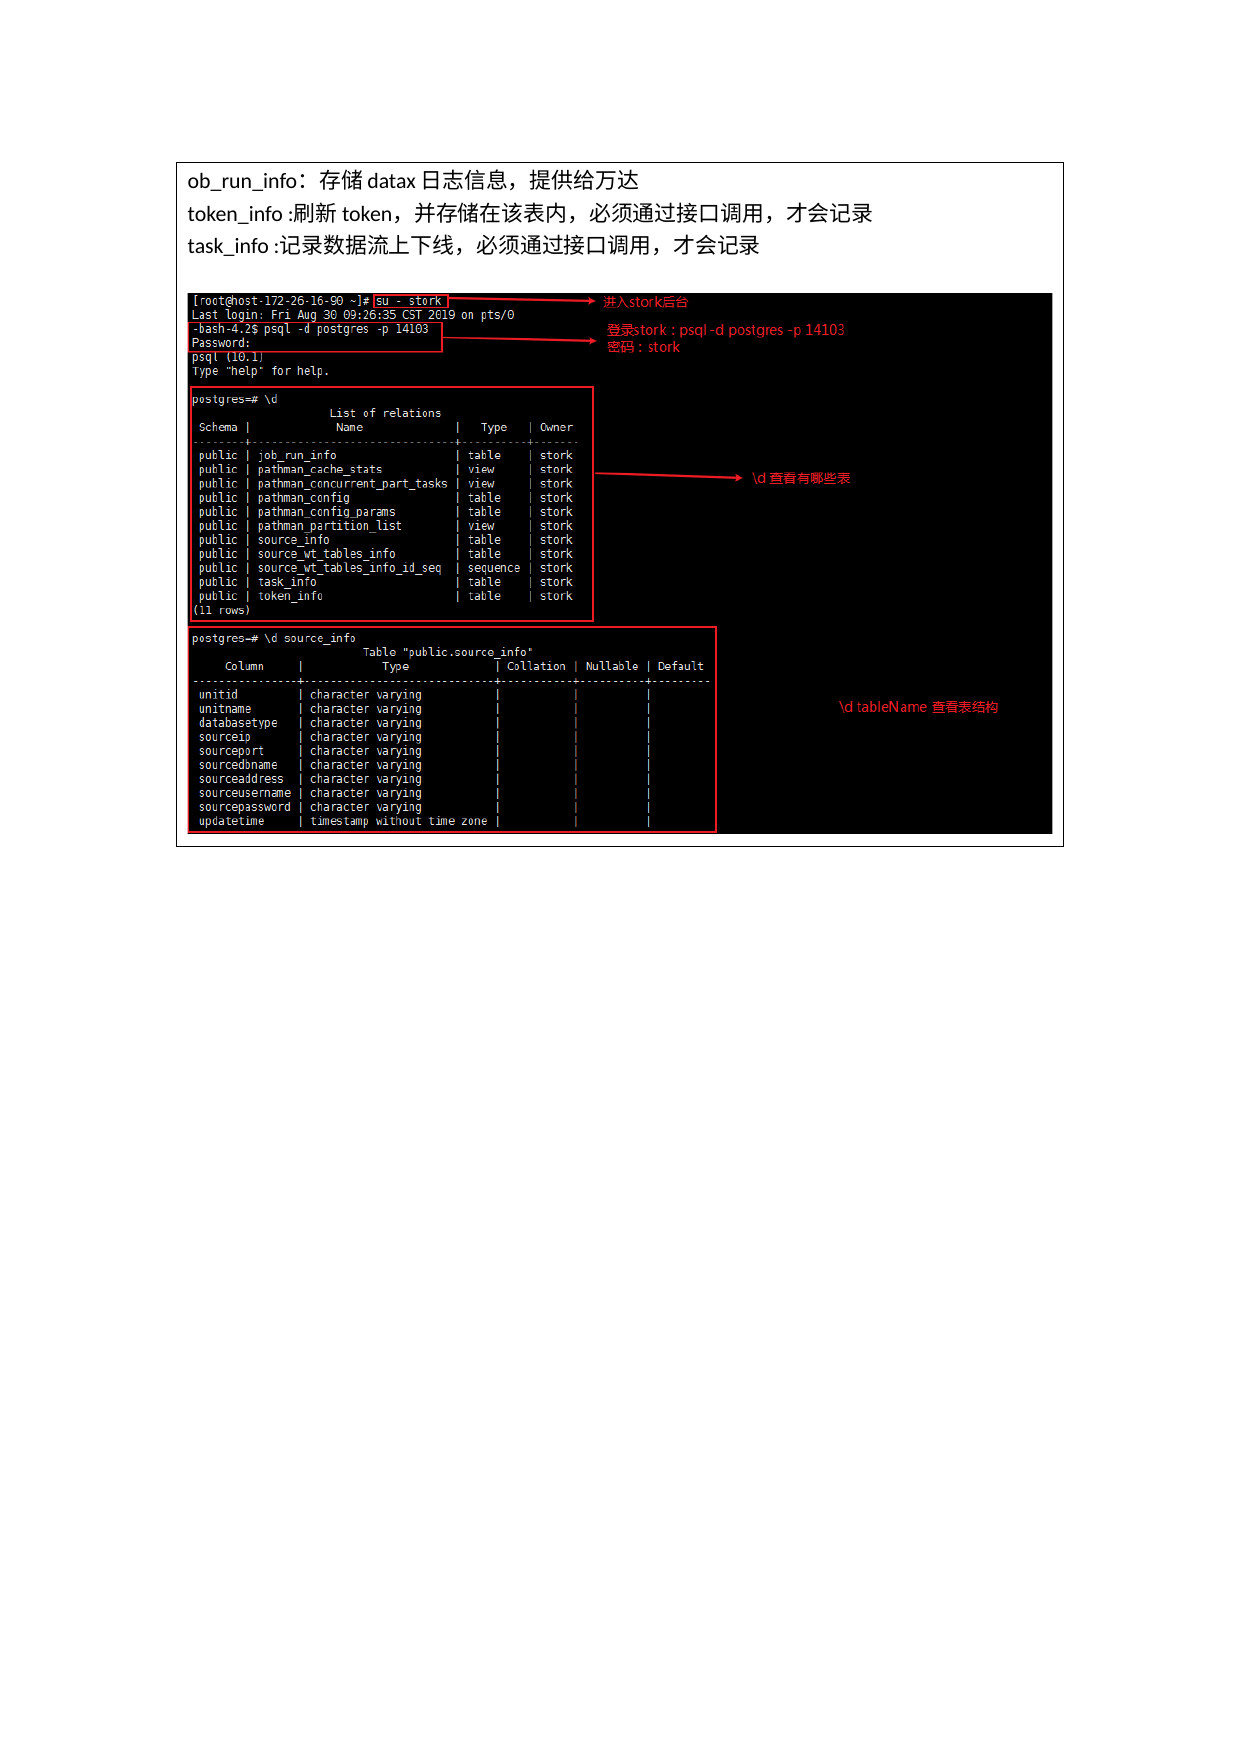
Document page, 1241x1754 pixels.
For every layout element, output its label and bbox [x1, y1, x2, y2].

table_header [177, 163, 1063, 846]
picture [187, 293, 1053, 834]
